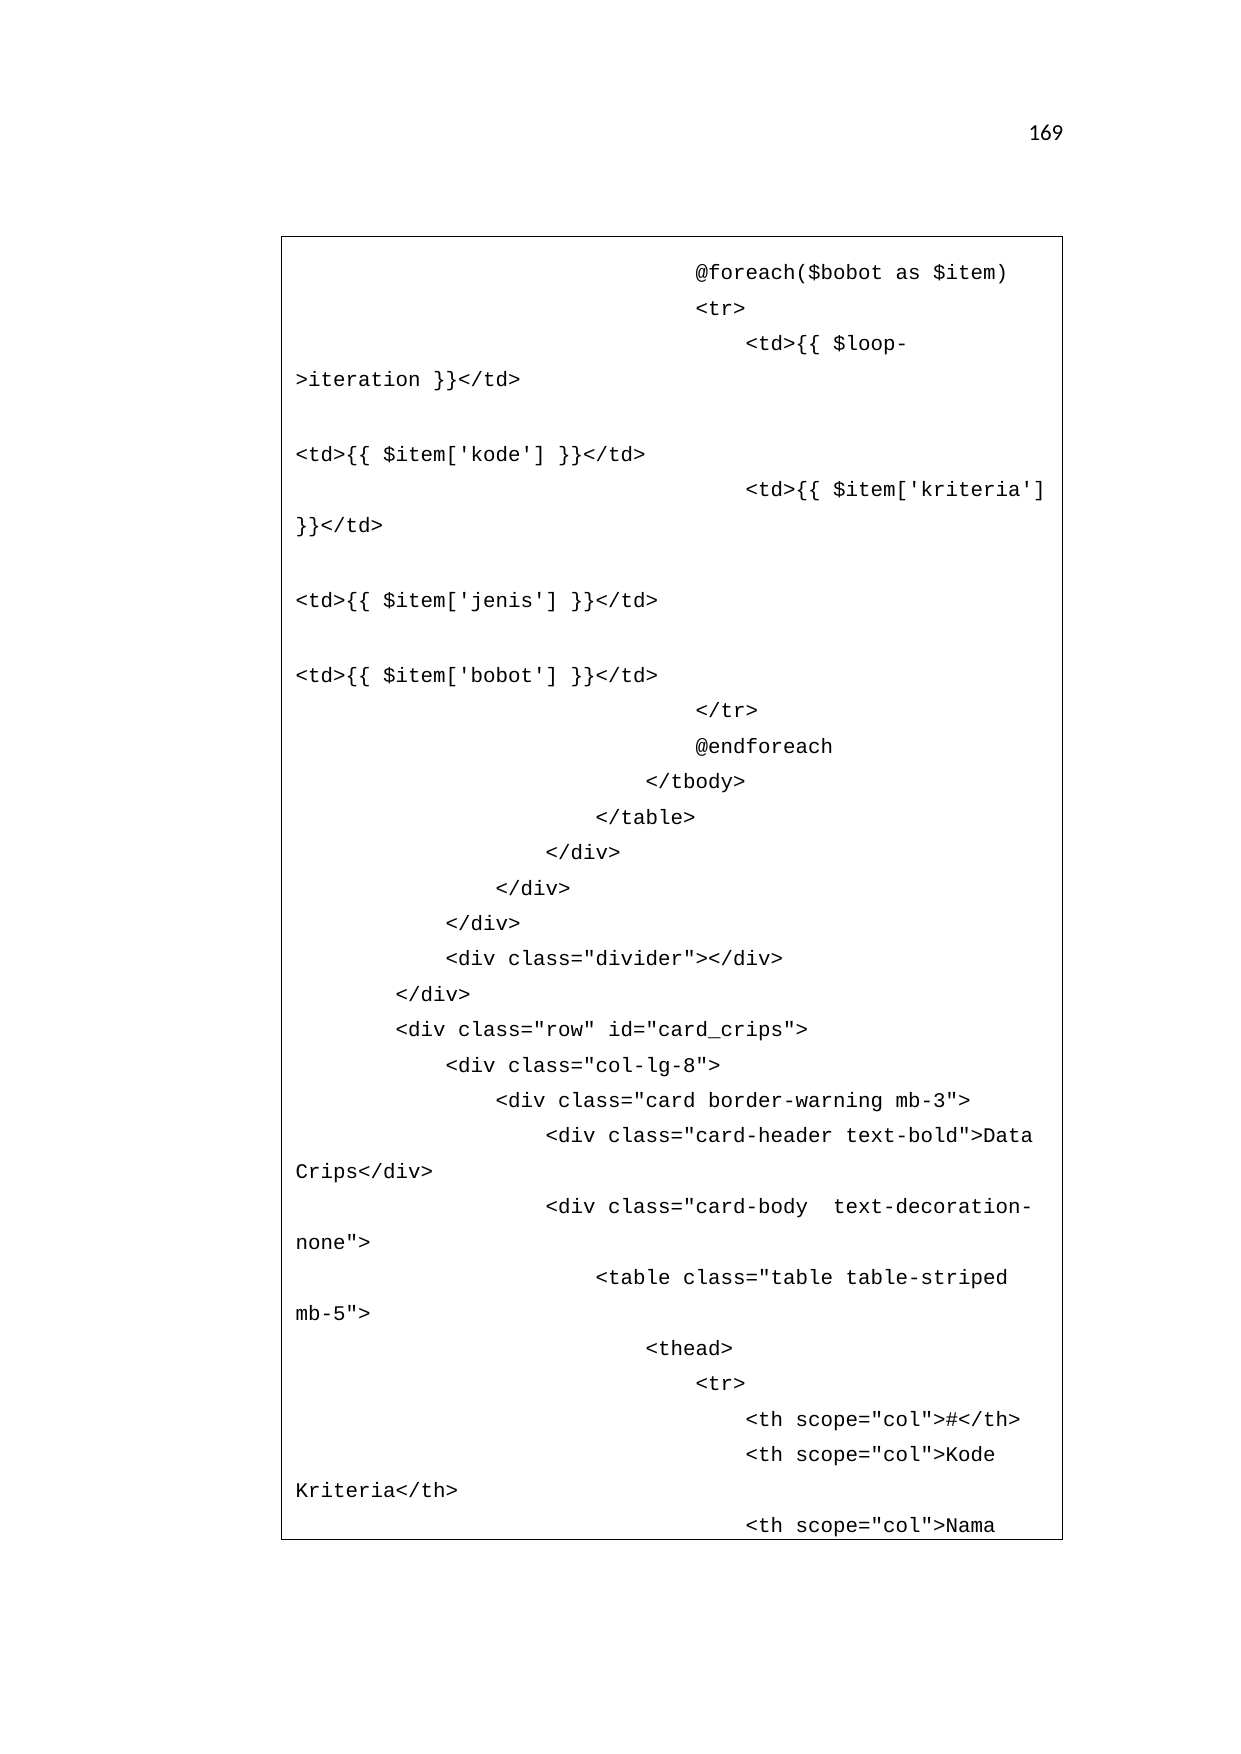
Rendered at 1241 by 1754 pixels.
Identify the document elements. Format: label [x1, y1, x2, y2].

table_header [282, 237, 1062, 1539]
